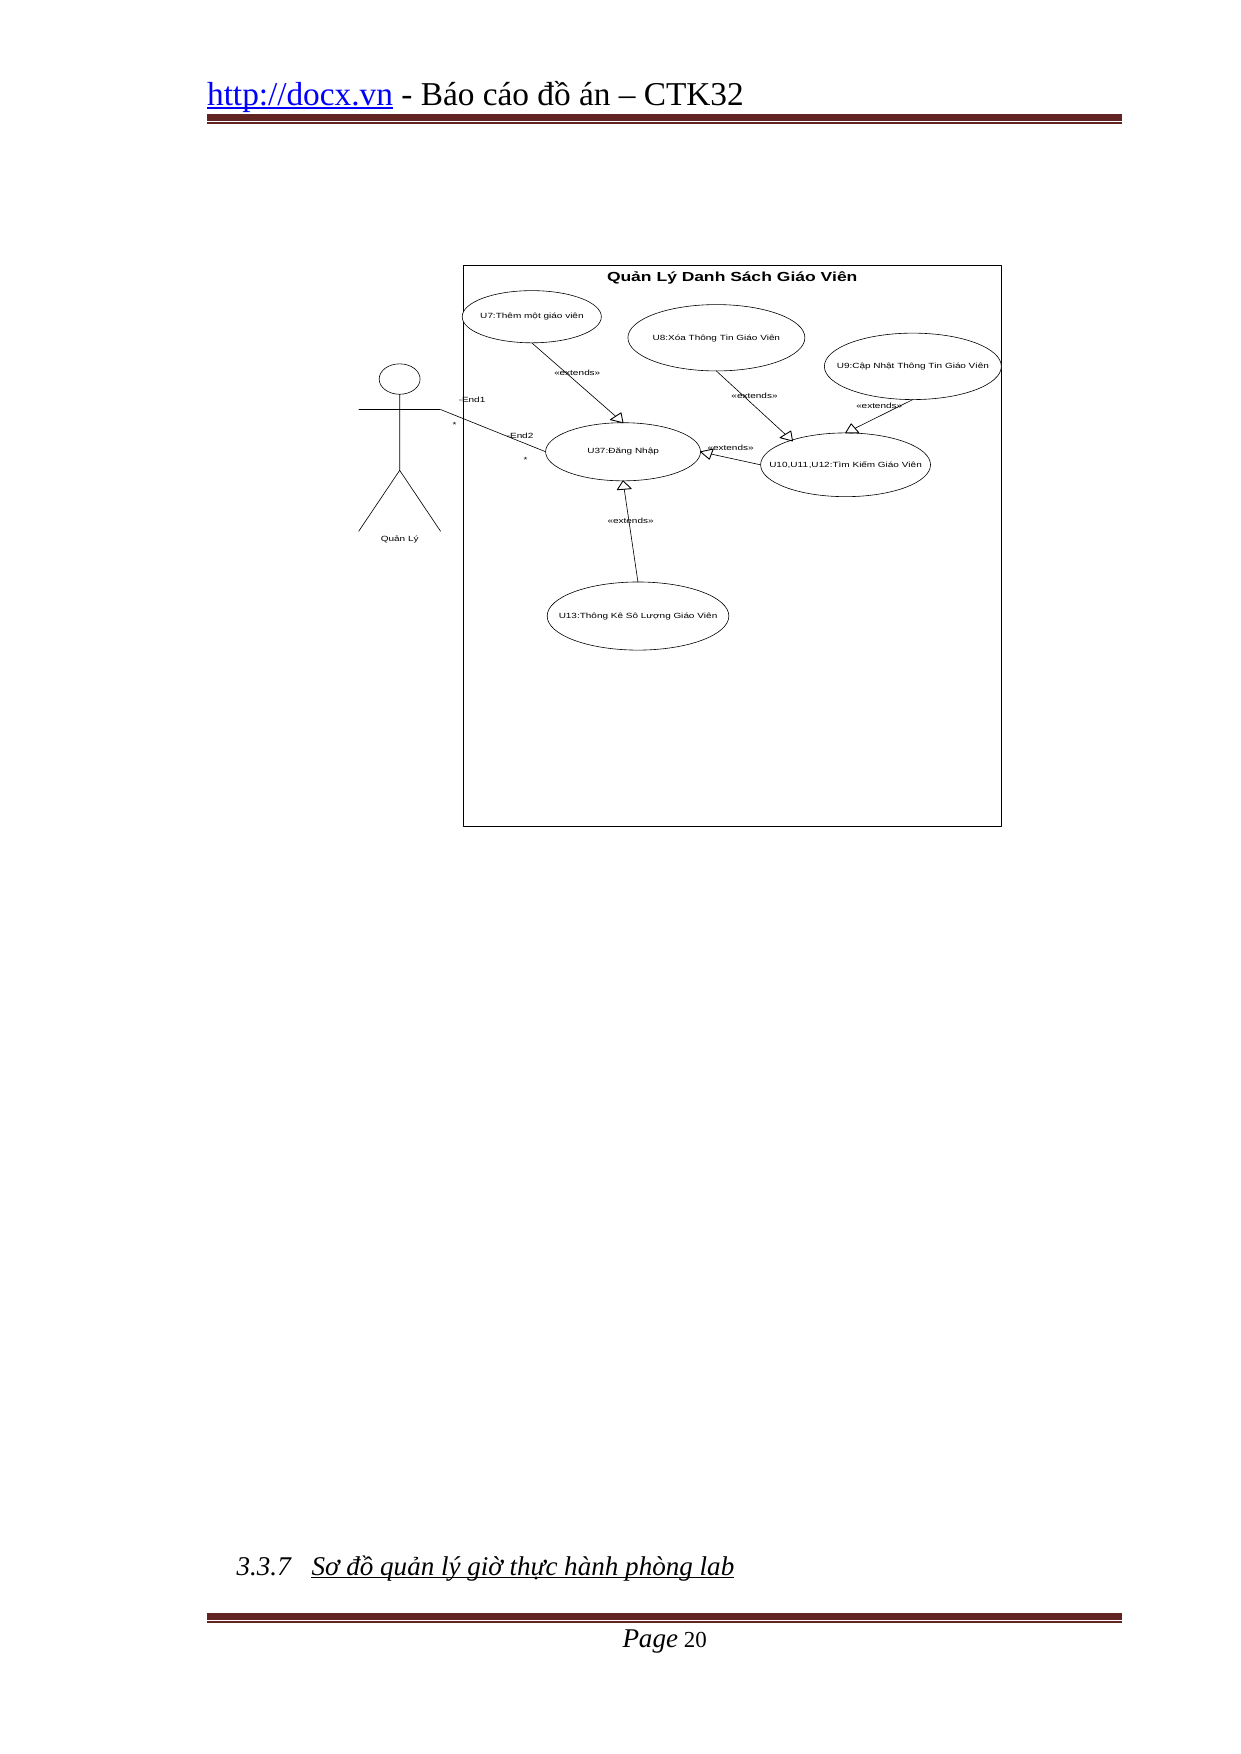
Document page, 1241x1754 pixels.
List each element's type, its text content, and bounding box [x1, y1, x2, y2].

list Sơ đồ quản lý giờ thực hành phòng lab [236, 1549, 1122, 1581]
